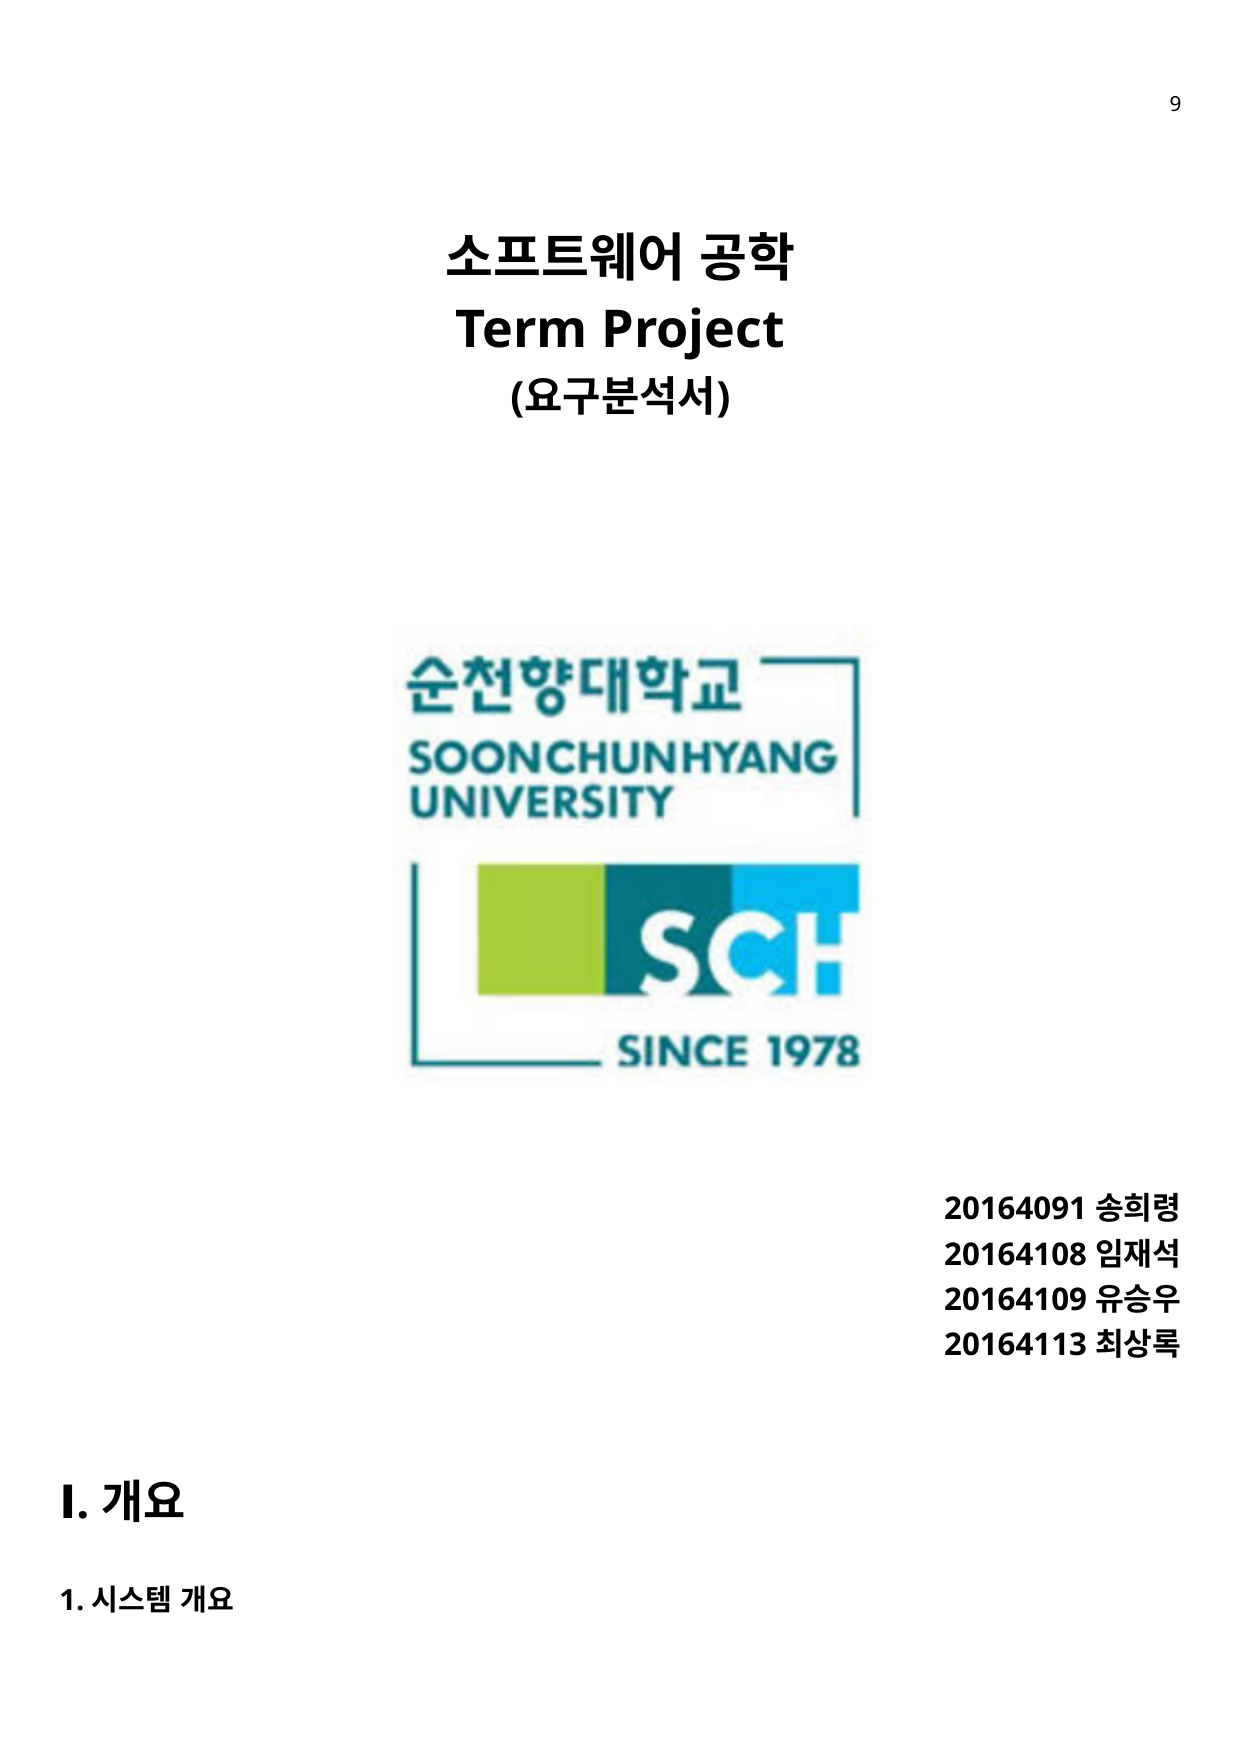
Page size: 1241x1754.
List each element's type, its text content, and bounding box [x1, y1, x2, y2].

text 20164091 송희령 [59, 1183, 1181, 1229]
subtitle Ⅰ. 개요 [59, 1465, 1181, 1532]
text 20164113 최상록 [59, 1319, 1181, 1365]
text (요구분석서) [59, 363, 1181, 423]
text Term Project [59, 292, 1181, 363]
text 20164108 임재석 [59, 1229, 1181, 1274]
text 20164109 유승우 [59, 1274, 1181, 1319]
picture [392, 595, 878, 1099]
subtitle 1. 시스템 개요 [59, 1577, 1181, 1619]
text 소프트웨어 공학 [59, 216, 1181, 292]
